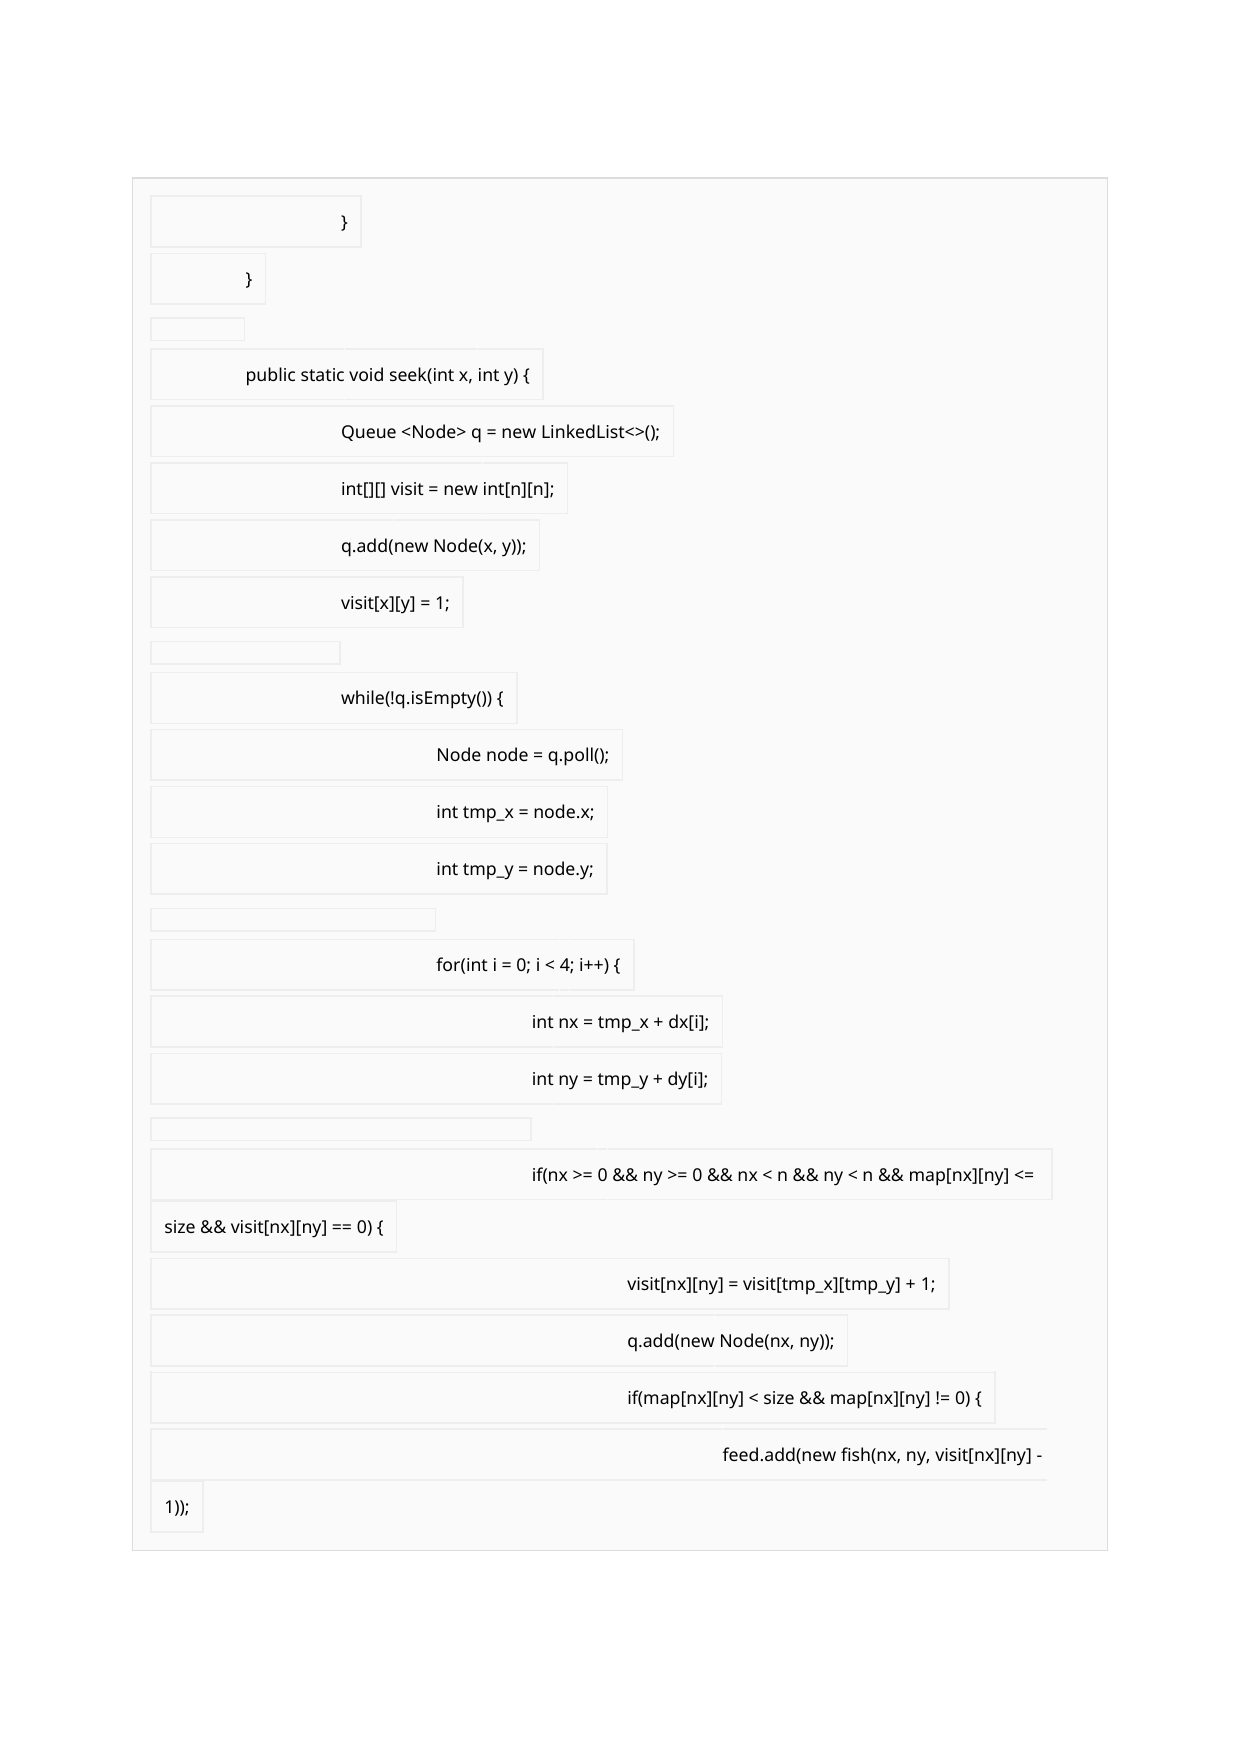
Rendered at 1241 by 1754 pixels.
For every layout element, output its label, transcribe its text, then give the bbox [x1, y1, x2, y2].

text q.add(new Node(x, y)); [133, 501, 1107, 558]
text Queue <Node> q = new LinkedList<>(); [133, 387, 1107, 444]
text } [133, 179, 1107, 234]
text while(!q.isEmpty()) { [133, 653, 1107, 711]
text int ny = tmp_y + dy[i]; [133, 1034, 1107, 1091]
text Node node = q.poll(); [133, 711, 1107, 767]
text feed.add(new fish(nx, ny, visit[nx][ny] - 1)); [133, 1410, 1107, 1550]
text if(nx >= 0 && ny >= 0 && nx < n && ny < n && map[nx][ny] <= size && visit[nx][ny] == 0) { [133, 1130, 1107, 1239]
text int[][] visit = new int[n][n]; [133, 444, 1107, 501]
text public static void seek(int x, int y) { [133, 330, 1107, 387]
text int tmp_x = node.x; [133, 767, 1107, 824]
text if(map[nx][ny] < size && map[nx][ny] != 0) { [133, 1353, 1107, 1410]
text visit[nx][ny] = visit[tmp_x][tmp_y] + 1; [133, 1239, 1107, 1296]
text int nx = tmp_x + dx[i]; [133, 977, 1107, 1034]
text } [133, 234, 1107, 291]
text q.add(new Node(nx, ny)); [133, 1296, 1107, 1353]
text visit[x][y] = 1; [133, 558, 1107, 615]
text int tmp_y = node.y; [133, 824, 1107, 881]
text for(int i = 0; i < 4; i++) { [133, 920, 1107, 977]
